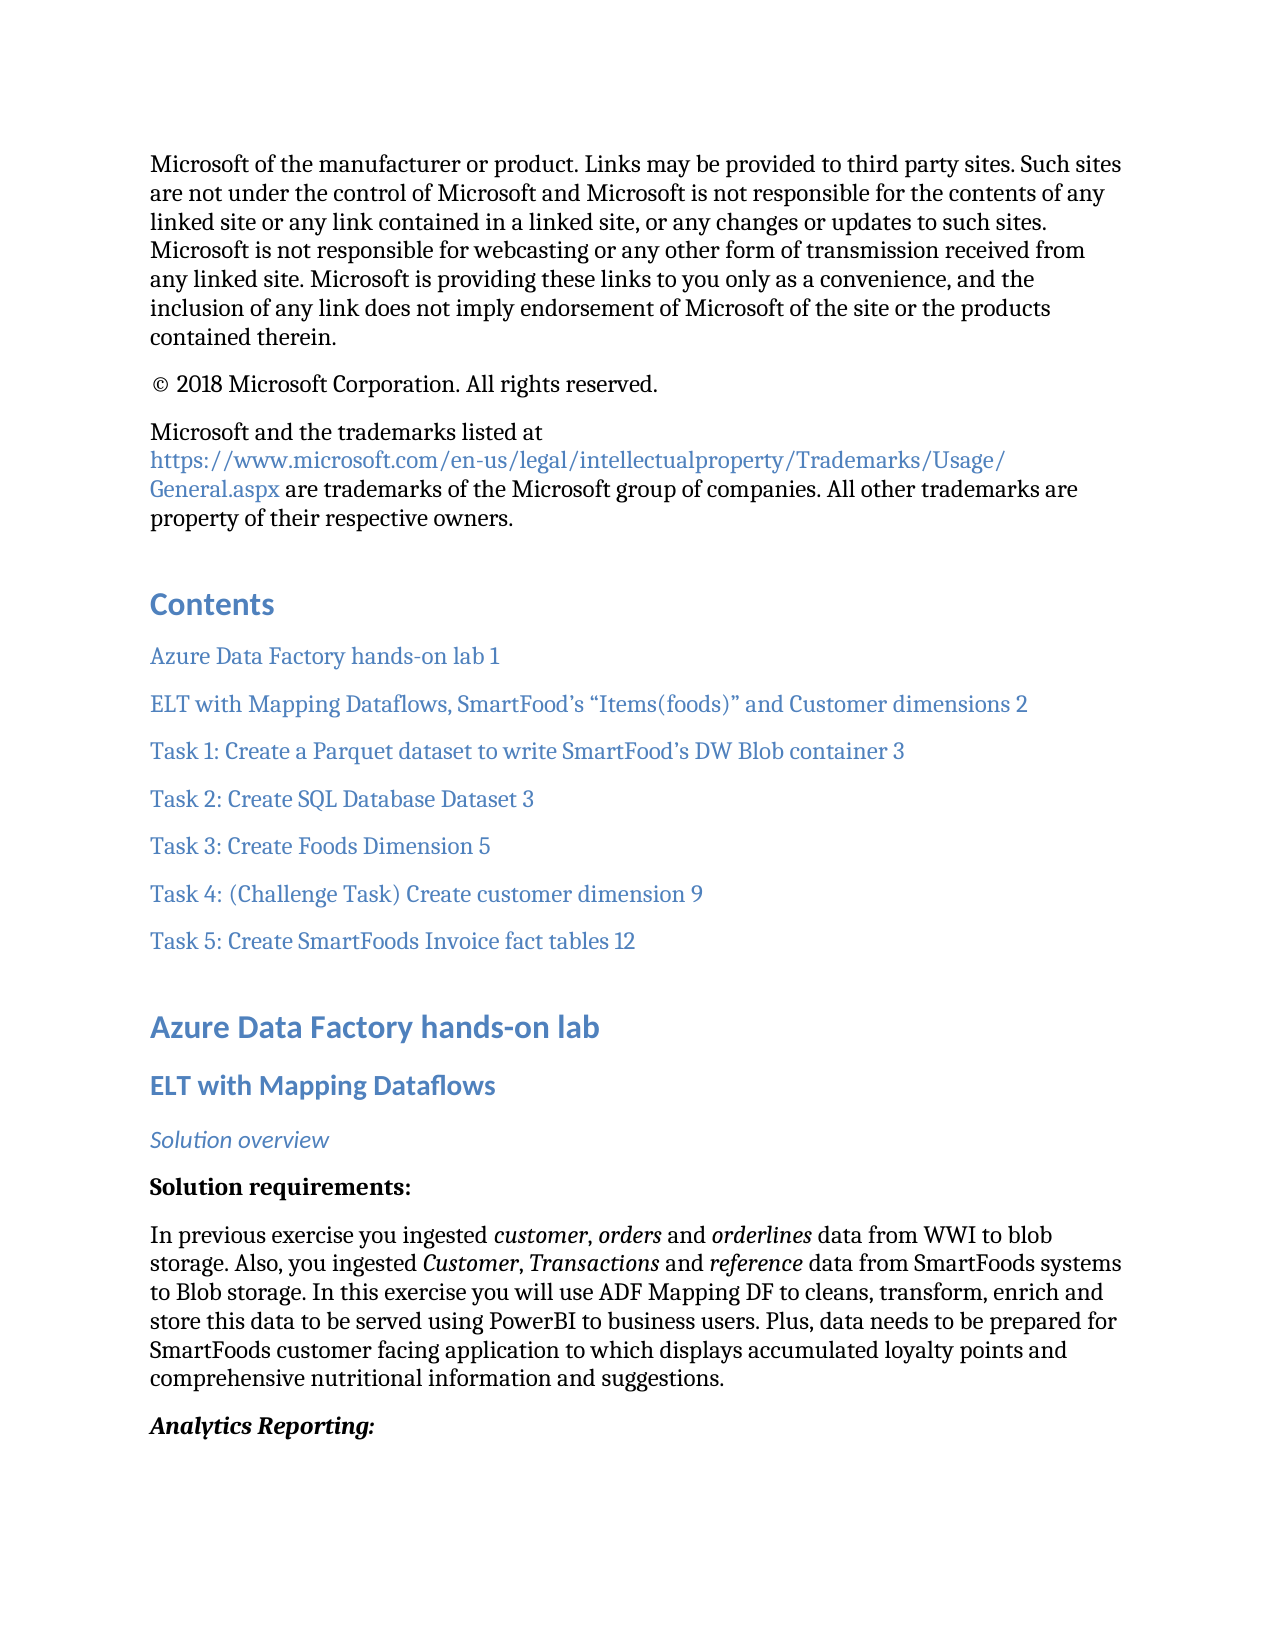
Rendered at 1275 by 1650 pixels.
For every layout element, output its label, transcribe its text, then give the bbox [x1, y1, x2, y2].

text Solution requirements: [150, 1173, 1125, 1202]
text In previous exercise you ingested customer, orders and orderlines data from WWI to blob storage. Also, you ingested Customer, Transactions and reference data from SmartFoods systems to Blob storage. In this exercise you will use ADF Mapping DF to cleans, transform, enrich and store this data to be served using PowerBI to business users. Plus, data needs to be prepared for SmartFoods customer facing application to which displays accumulated loyalty points and comprehensive nutritional information and suggestions. [150, 1221, 1125, 1393]
subtitle Contents [150, 582, 1125, 623]
subtitle Azure Data Factory hands-on lab [150, 1006, 1125, 1046]
text Task 5: Create SmartFoods Invoice fact tables 12 [150, 927, 1125, 956]
text Task 2: Create SQL Database Dataset 3 [150, 784, 1125, 813]
text Task 3: Create Foods Dimension 5 [150, 832, 1125, 861]
text Microsoft and the trademarks listed at https://www.microsoft.com/en-us/legal/intellectualproperty/Trademarks/Usage/General.aspx are trademarks of the Microsoft group of companies. All other trademarks are property of their respective owners. [150, 417, 1125, 532]
text Azure Data Factory hands-on lab 1 [150, 642, 1125, 671]
subtitle Solution overview [150, 1124, 1125, 1154]
text ELT with Mapping Dataflows, SmartFood’s “Items(foods)” and Customer dimensions 2 [150, 689, 1125, 718]
text © 2018 Microsoft Corporation. All rights reserved. [150, 370, 1125, 399]
text Analytics Reporting: [150, 1412, 1125, 1441]
text Task 4: (Challenge Task) Create customer dimension 9 [150, 879, 1125, 908]
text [150, 150, 1125, 351]
subtitle ELT with Mapping Dataflows [150, 1067, 1125, 1103]
text Task 1: Create a Parquet dataset to write SmartFood’s DW Blob container 3 [150, 737, 1125, 766]
